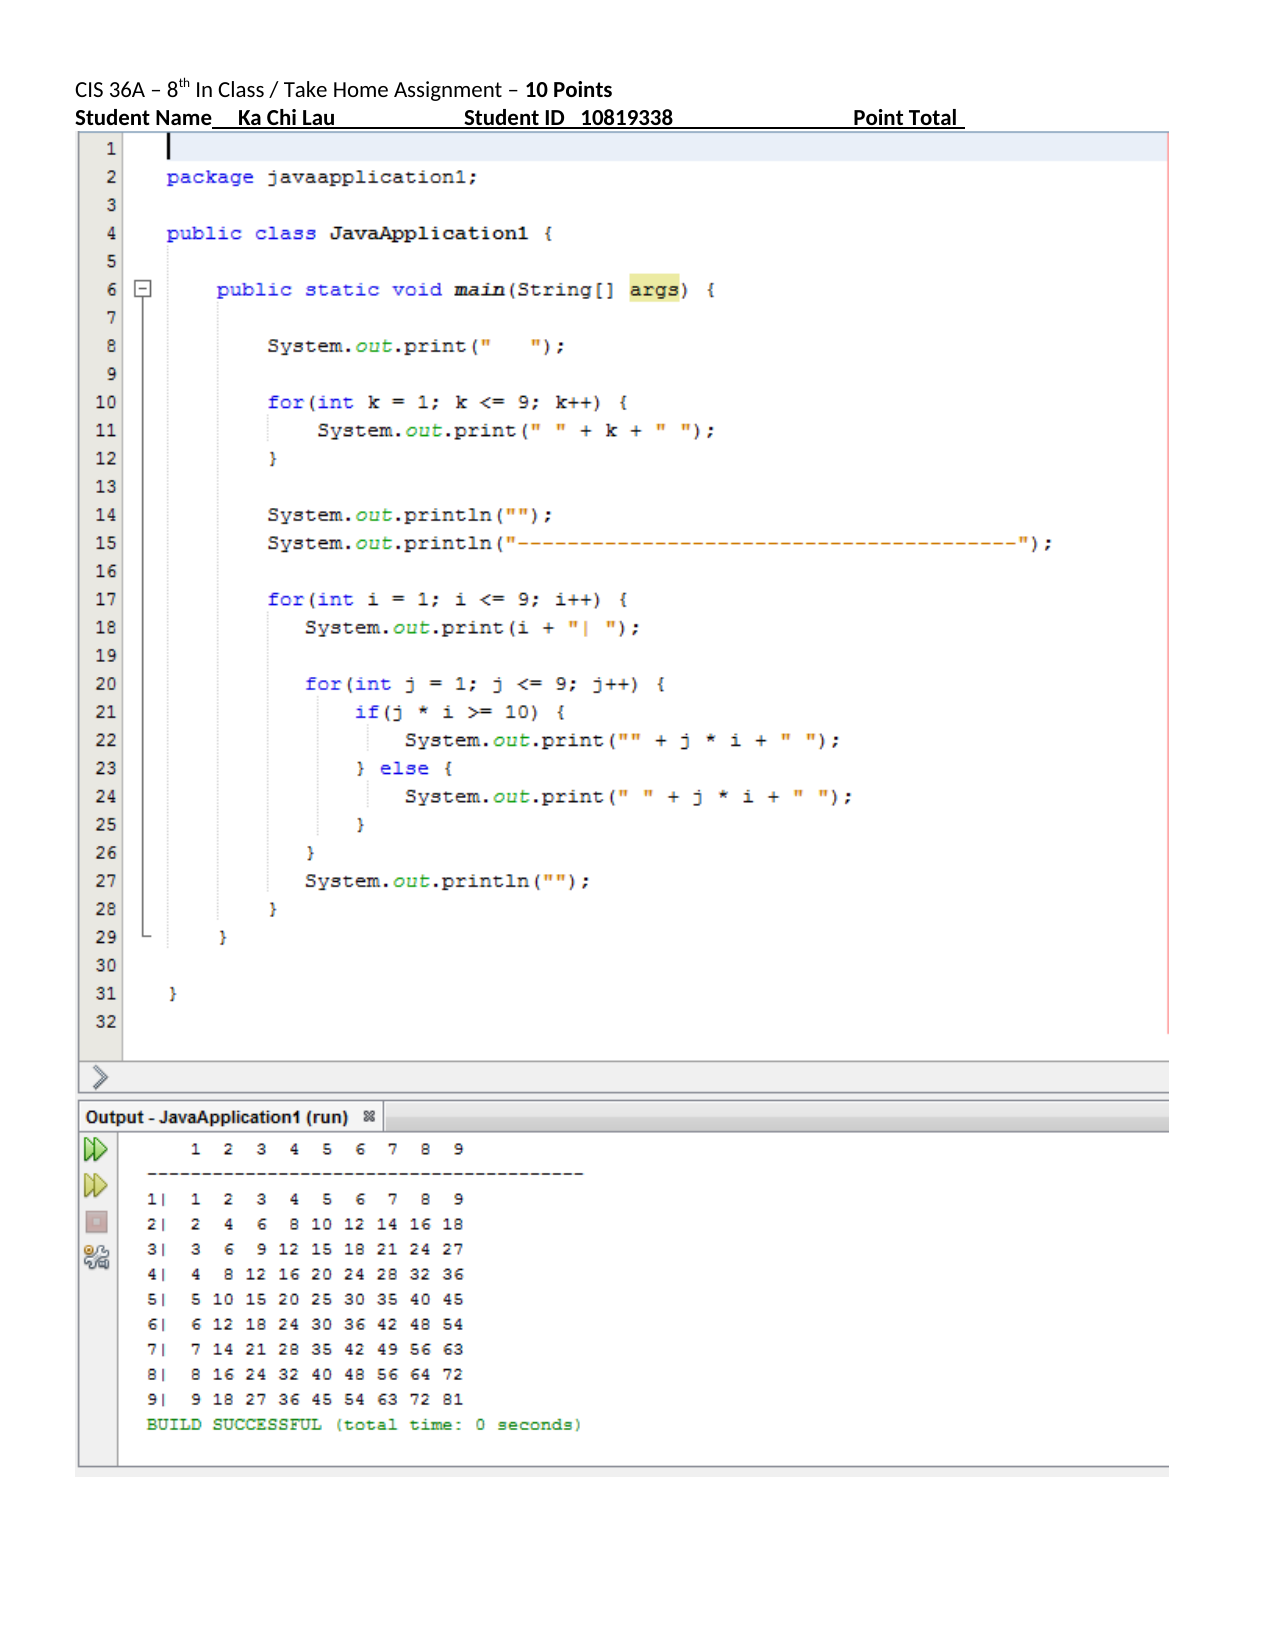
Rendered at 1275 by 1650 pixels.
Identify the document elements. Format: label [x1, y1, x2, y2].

picture [75, 131, 1169, 1477]
